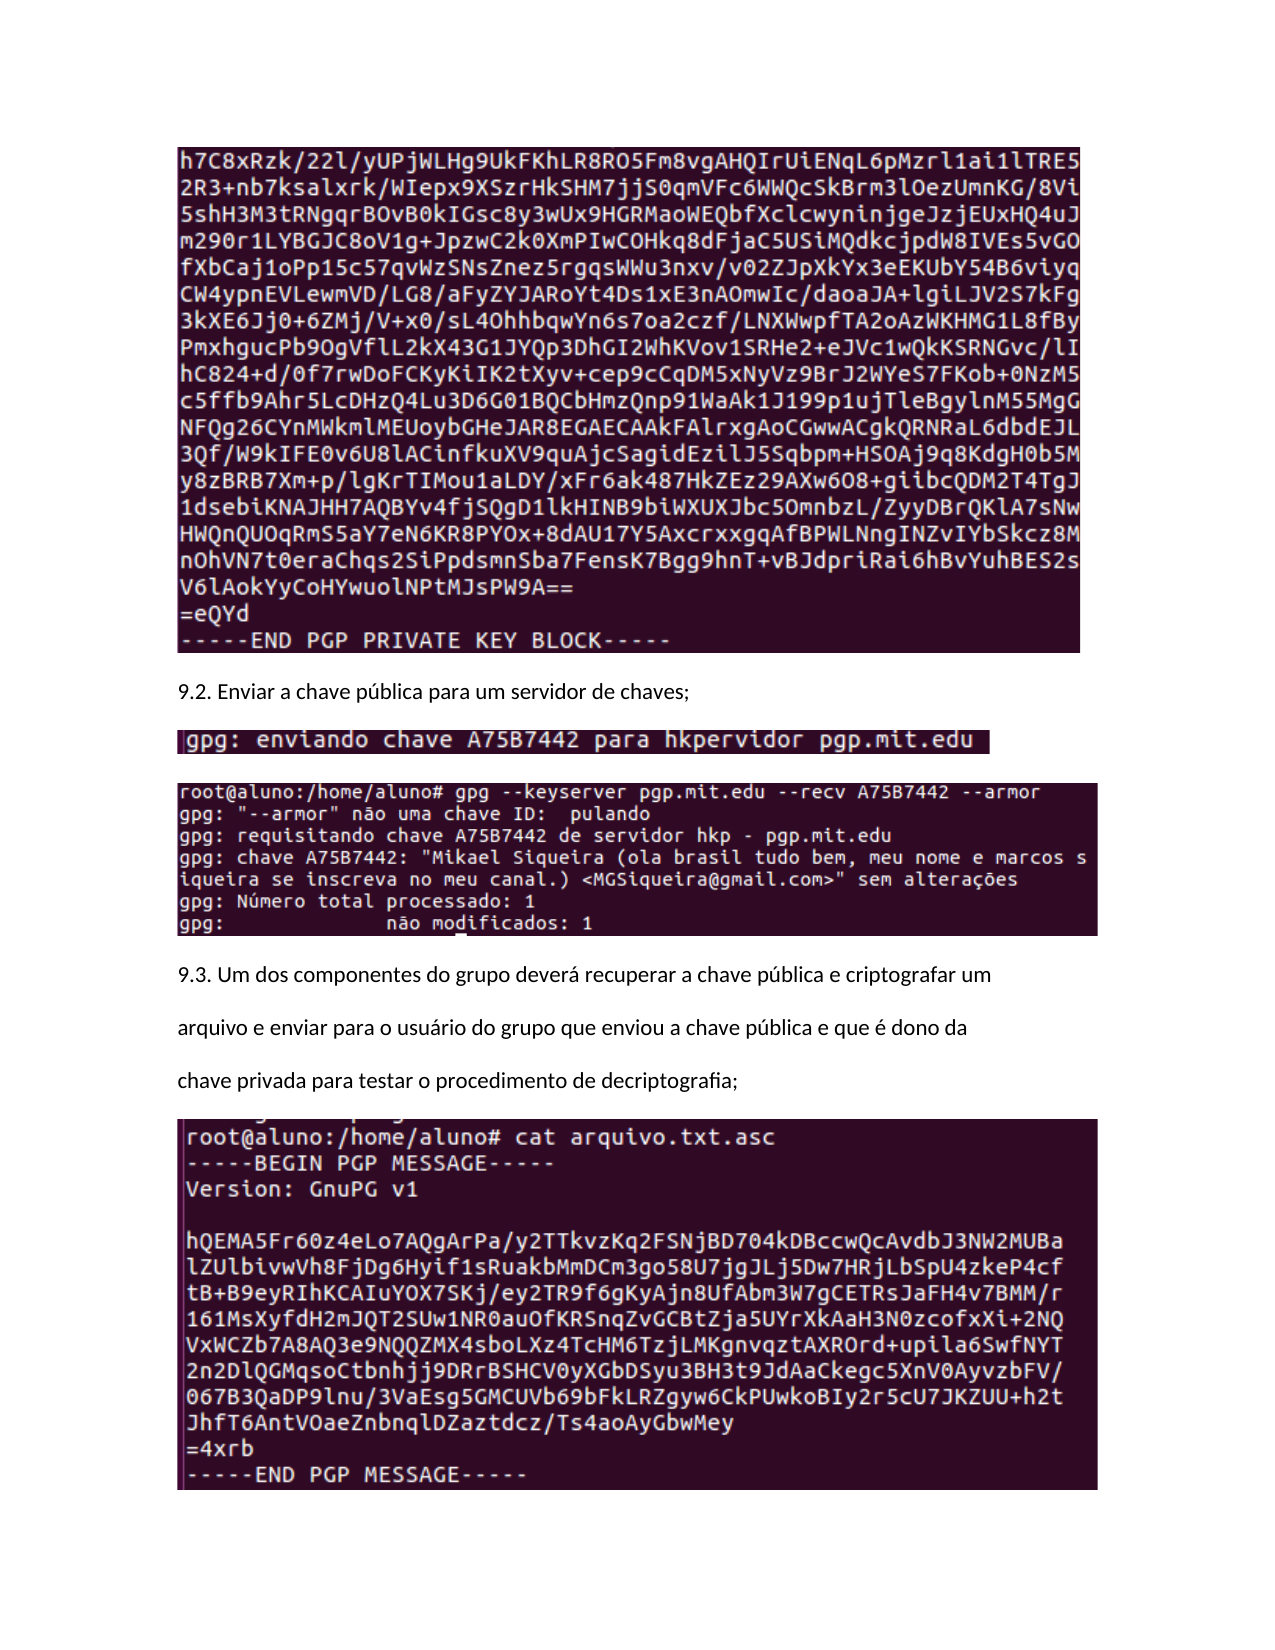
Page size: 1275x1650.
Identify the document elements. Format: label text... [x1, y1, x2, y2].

text chave privada para testar o procedimento de decriptografia; [177, 1066, 1098, 1094]
picture [177, 147, 1081, 653]
text 9.3. Um dos componentes do grupo deverá recuperar a chave pública e criptografar um [177, 960, 1098, 988]
text 9.2. Enviar a chave pública para um servidor de chaves; [177, 677, 1098, 705]
picture [177, 730, 990, 754]
picture [177, 1119, 1098, 1490]
text arquivo e enviar para o usuário do grupo que enviou a chave pública e que é dono da [177, 1013, 1098, 1041]
picture [177, 783, 1098, 936]
